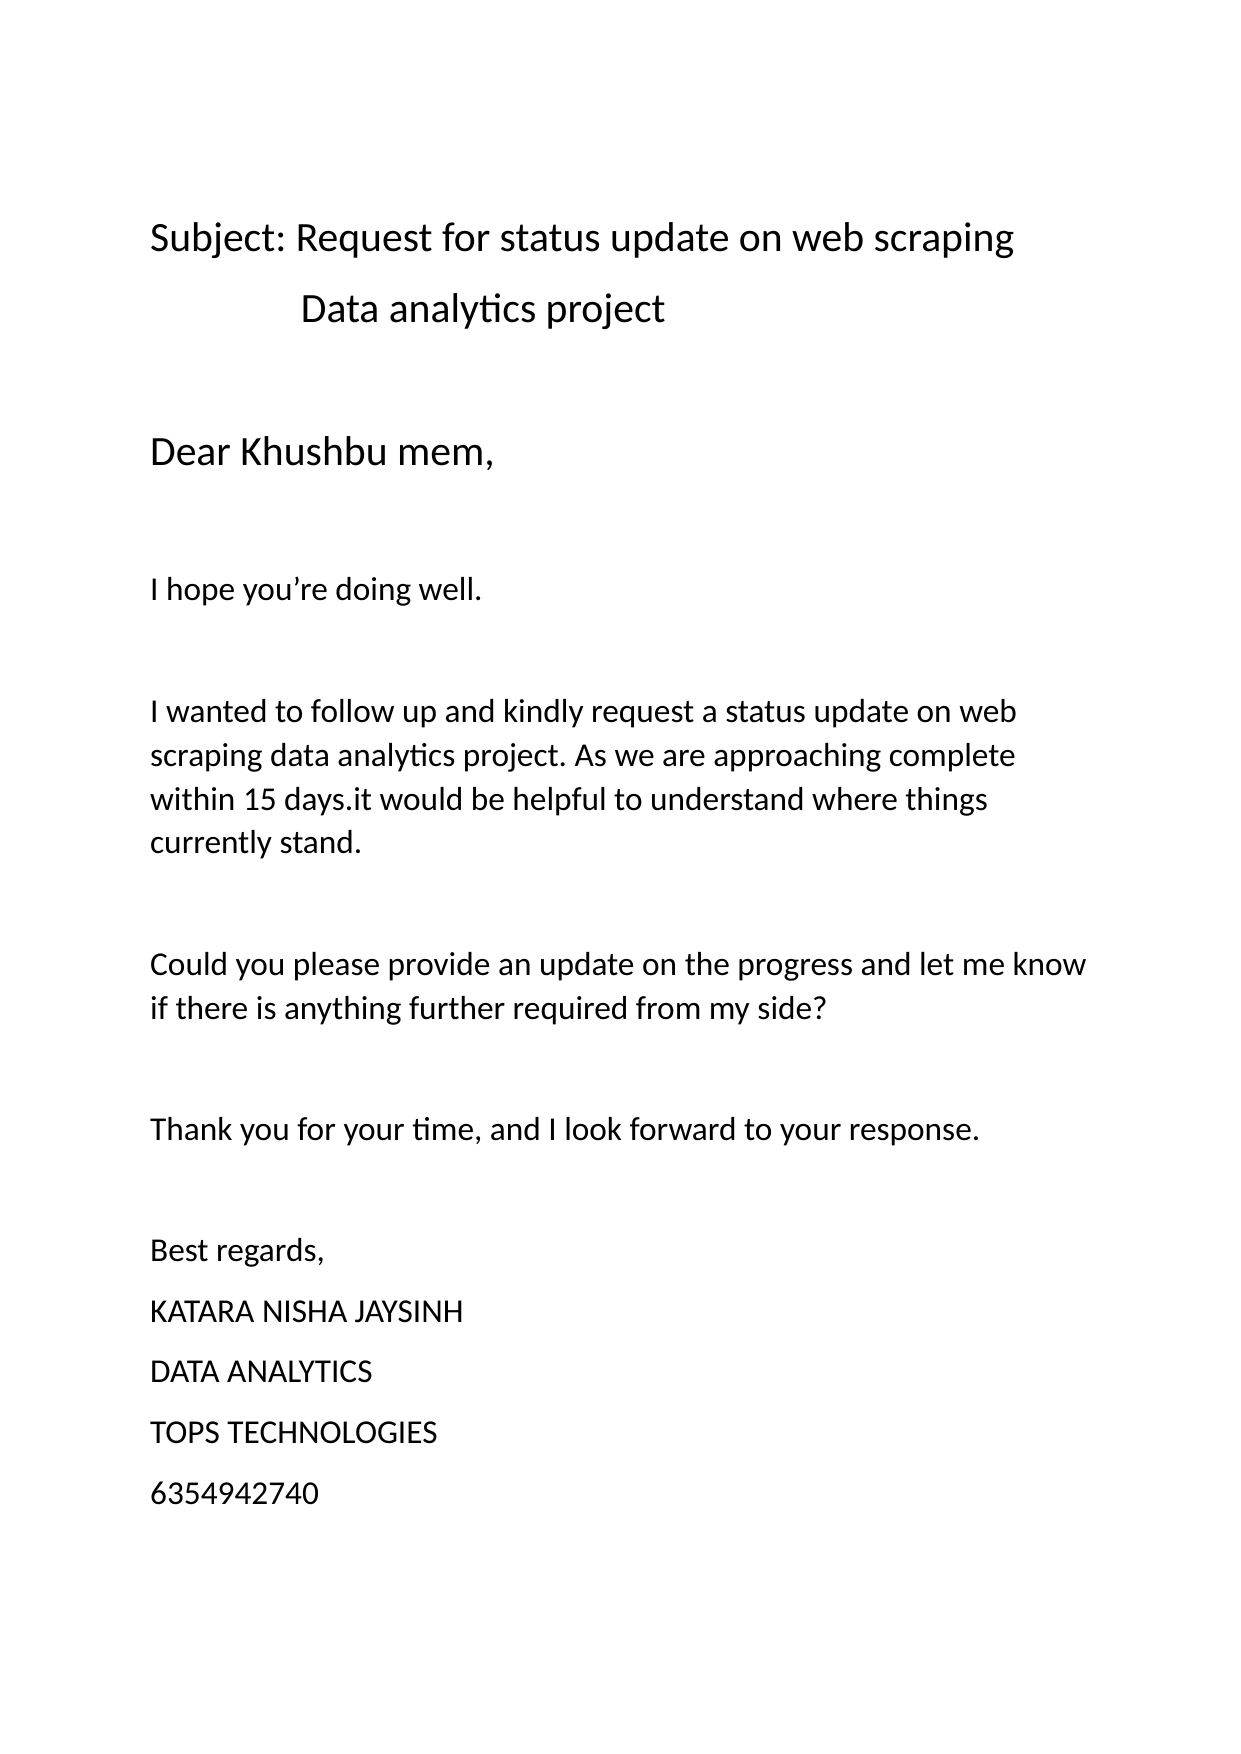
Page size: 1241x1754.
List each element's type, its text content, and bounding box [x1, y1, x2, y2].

text 6354942740 [150, 1472, 1090, 1512]
text Thank you for your time, and I look forward to your response. [150, 1108, 1090, 1149]
text KATARA NISHA JAYSINH [150, 1290, 1090, 1331]
text Could you please provide an update on the progress and let me know if there is anything further required from my side? [150, 943, 1090, 1027]
text TOPS TECHNOLOGIES [150, 1411, 1090, 1452]
text I hope you’re doing well. [150, 568, 1090, 609]
text Dear Khushbu mem, [150, 425, 1090, 476]
text Data analytics project [150, 282, 1090, 333]
text Best regards, [150, 1229, 1090, 1270]
text Subject: Request for status update on web scraping [150, 211, 1090, 261]
text DATA ANALYTICS [150, 1351, 1090, 1391]
text I wanted to follow up and kindly request a status update on web scraping data analytics project. As we are approaching complete within 15 days.it would be helpful to understand where things currently stand. [150, 690, 1090, 862]
